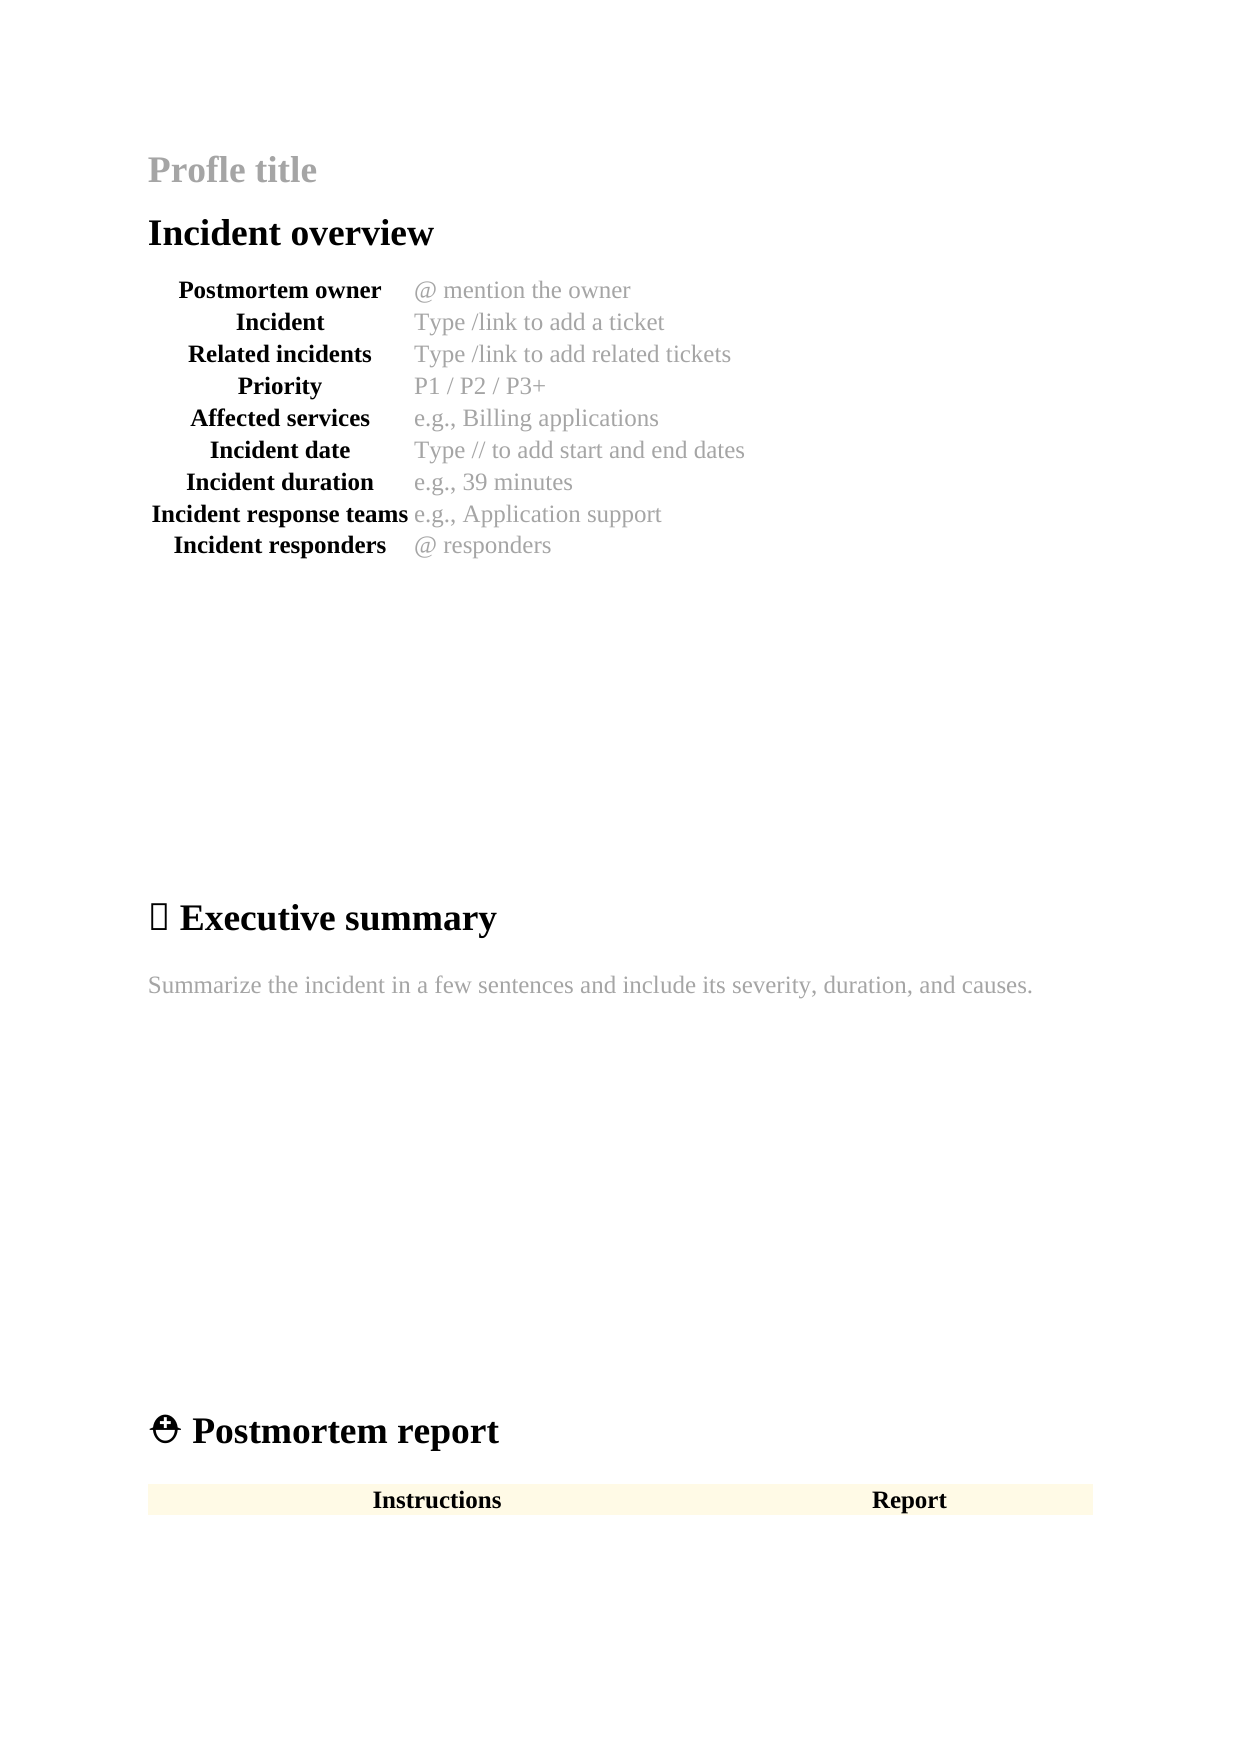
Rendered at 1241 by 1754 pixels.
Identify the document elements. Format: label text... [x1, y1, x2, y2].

text Incident overview [148, 211, 1093, 254]
table_header @ mention the owner [412, 274, 751, 306]
table_cell Related incidents [148, 338, 412, 370]
table_cell Type /link to add a ticket [412, 306, 751, 338]
table_cell P1 / P2 / P3+ [412, 370, 751, 402]
text Profle title [148, 148, 1093, 191]
table_cell Priority [148, 370, 412, 402]
table_cell Type // to add start and end dates [412, 434, 751, 465]
text Summarize the incident in a few sentences and include its severity, duration, and causes. [148, 970, 1093, 999]
subtitle 🔮 Executive summary [148, 890, 1093, 941]
table_cell @ responders [412, 529, 751, 561]
table_cell Incident [148, 306, 412, 338]
table_header Report [726, 1484, 1093, 1515]
table_cell Incident duration [148, 465, 412, 497]
table_cell Incident date [148, 434, 412, 465]
table_cell e.g., 39 minutes [412, 465, 751, 497]
table_cell Affected services [148, 402, 412, 433]
table_cell Incident responders [148, 529, 412, 561]
table_header Postmortem owner [148, 274, 412, 306]
table_cell Type /link to add related tickets [412, 338, 751, 370]
table_header Instructions [148, 1484, 726, 1515]
subtitle ⛑ Postmortem report [148, 1403, 1093, 1454]
table_cell Incident response teams [148, 497, 412, 529]
table_cell e.g., Billing applications [412, 402, 751, 433]
table_cell e.g., Application support [412, 497, 751, 529]
